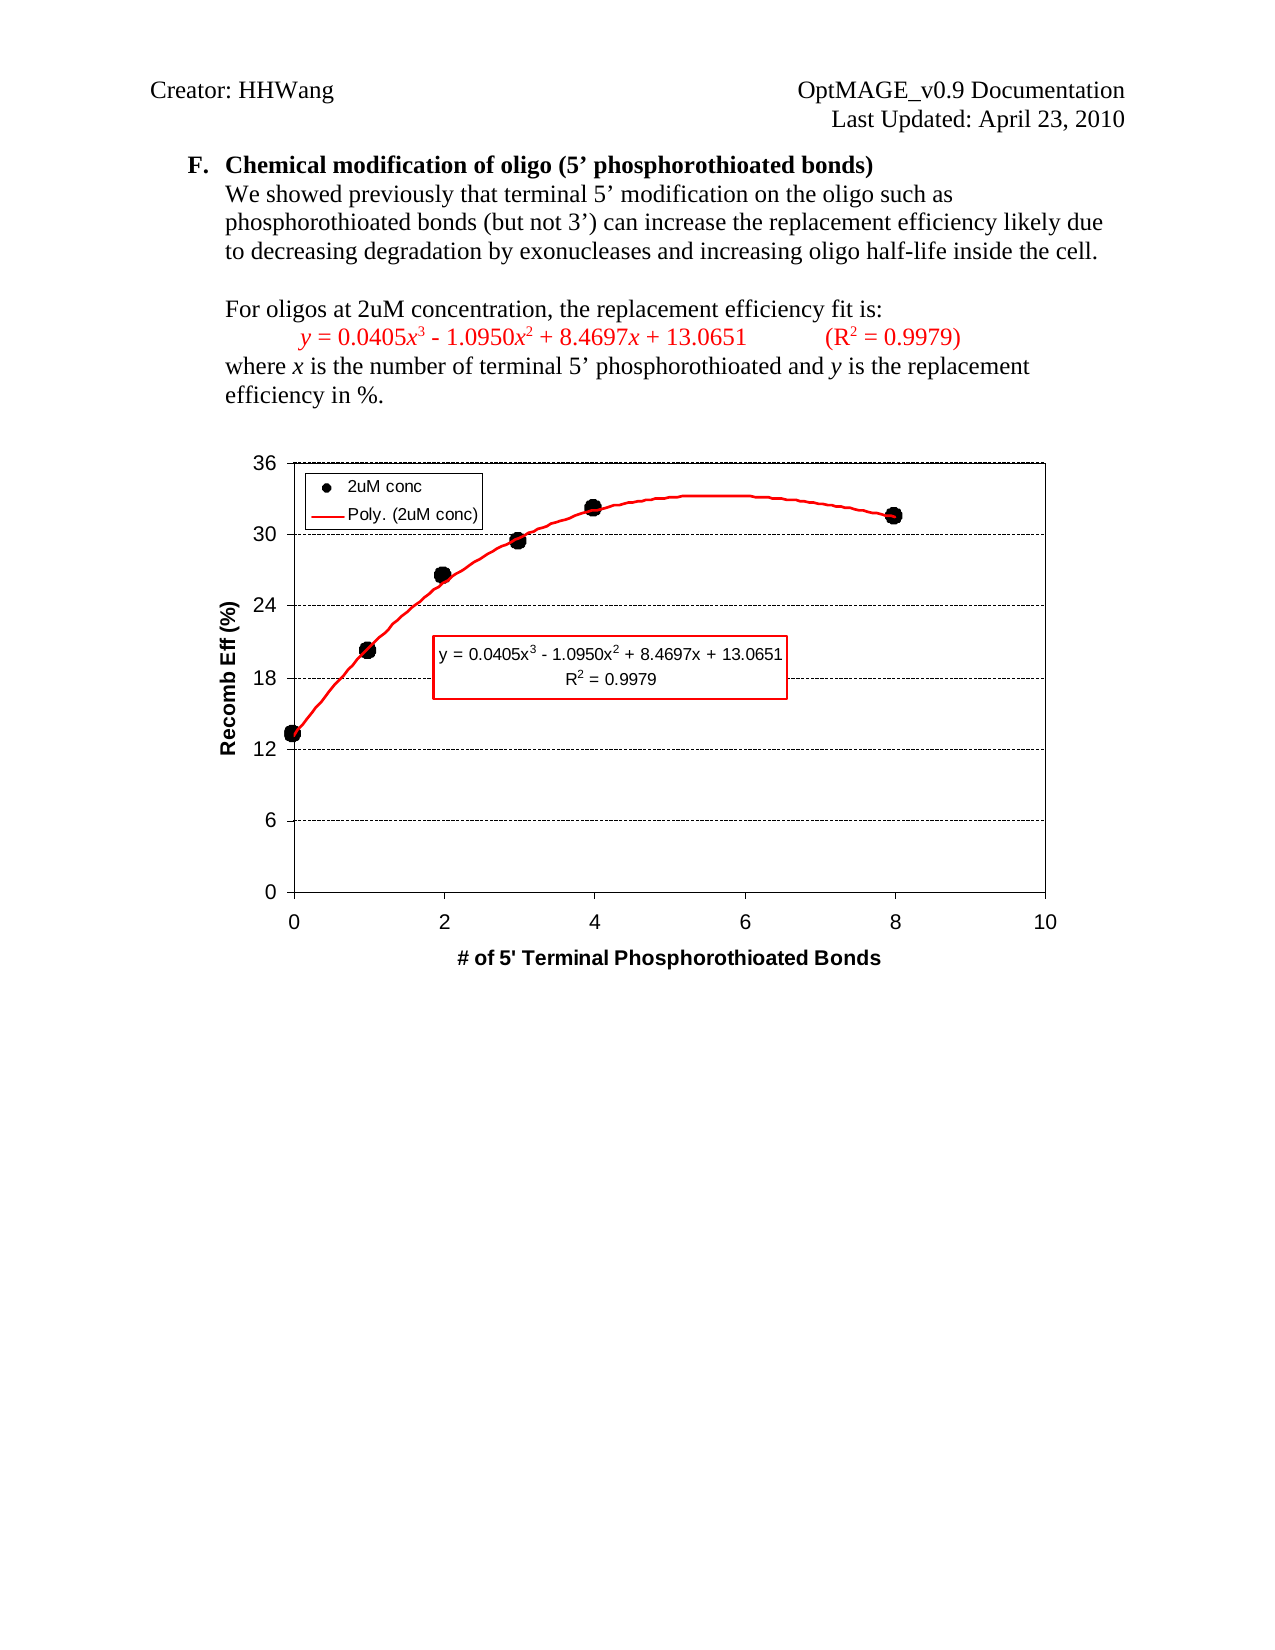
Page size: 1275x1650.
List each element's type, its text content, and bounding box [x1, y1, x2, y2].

text y = 0.0405x3 - 1.0950x2 + 8.4697x + 13.0651 (R2 = 0.9979) [262, 322, 1125, 351]
text For oligos at 2uM concentration, the replacement efficiency fit is: [225, 294, 1125, 322]
text We showed previously that terminal 5’ modification on the oligo such as phosphorothioated bonds (but not 3’) can increase the replacement efficiency likely due to decreasing degradation by exonucleases and increasing oligo half-life inside the cell. [225, 179, 1125, 265]
list Chemical modification of oligo (5’ phosphorothioated bonds) [187, 150, 1125, 179]
text where x is the number of terminal 5’ phosphorothioated and y is the replacement efficiency in %. [225, 351, 1125, 409]
